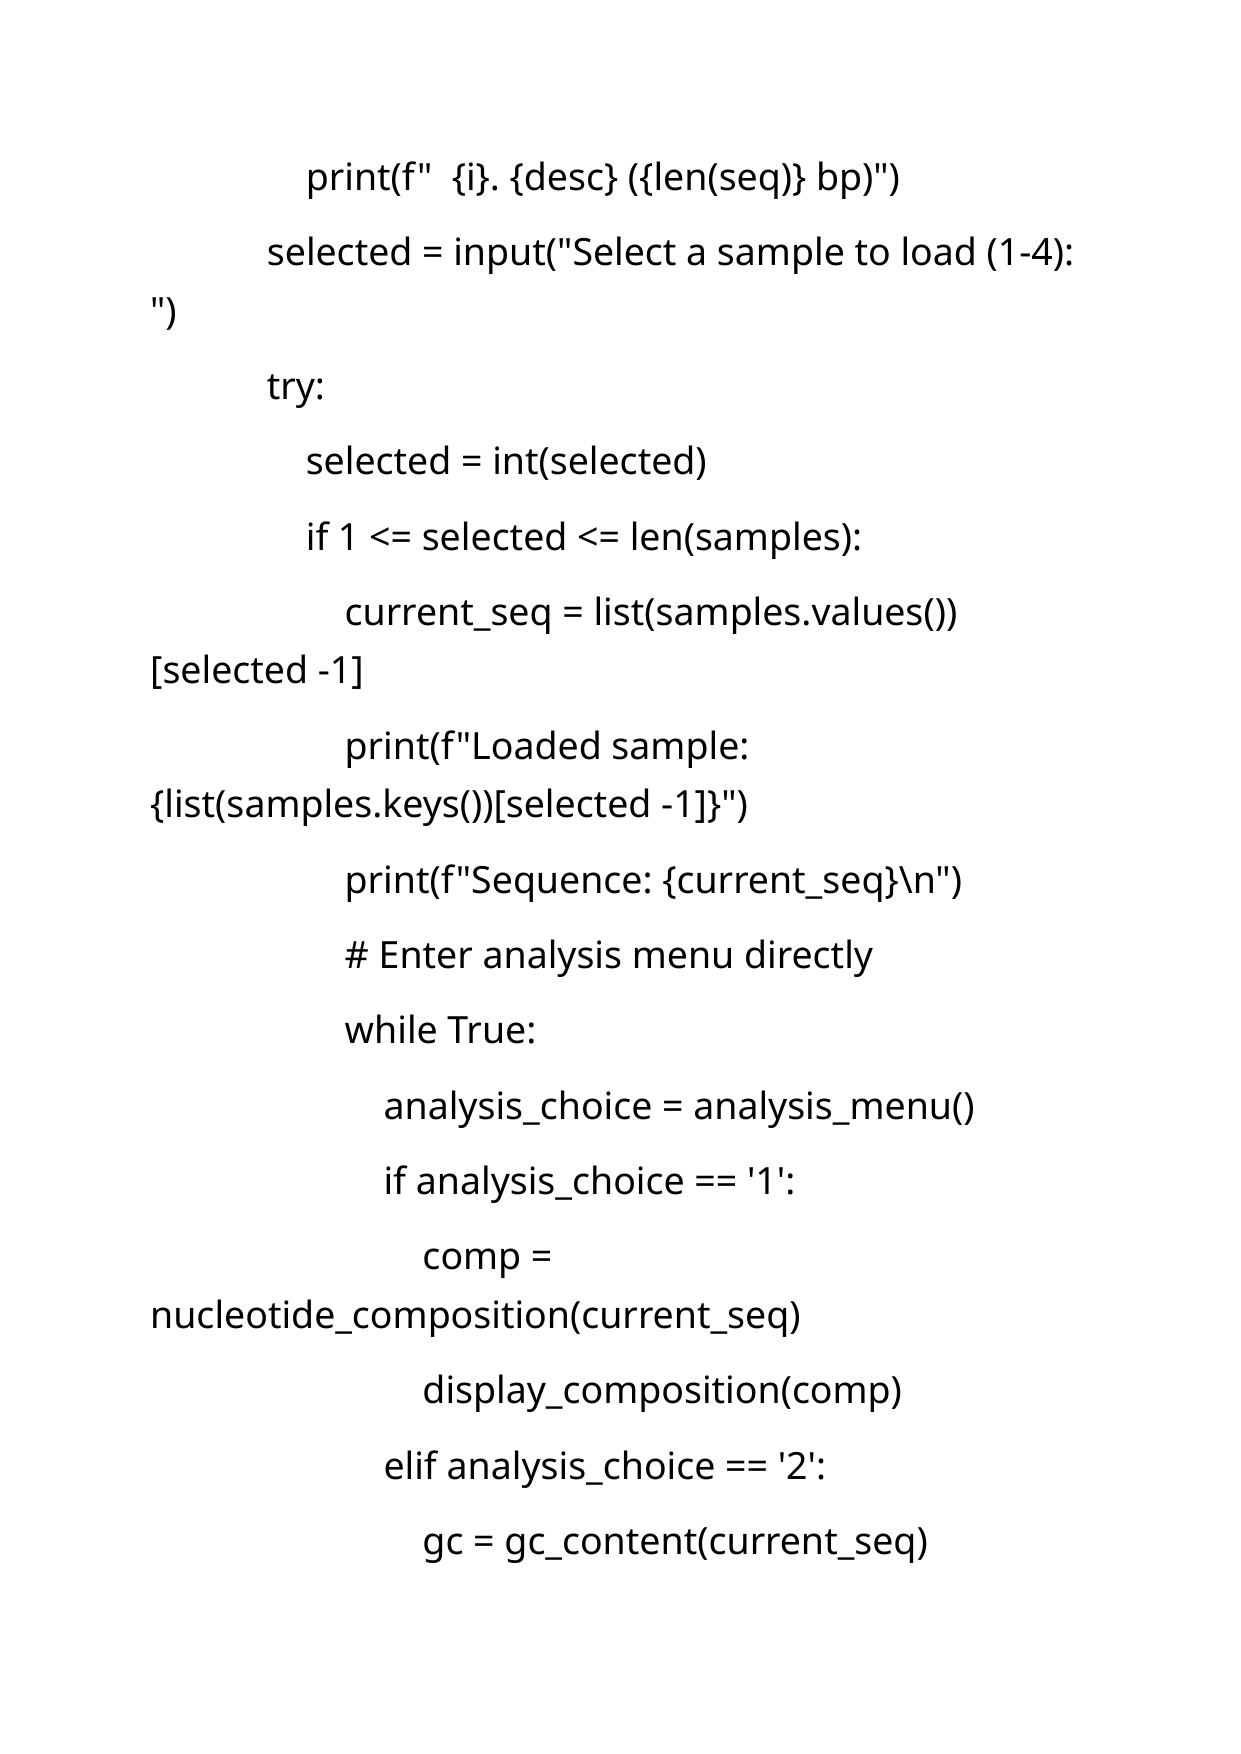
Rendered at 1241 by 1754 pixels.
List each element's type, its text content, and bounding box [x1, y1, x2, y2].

text display_composition(comp) [150, 1364, 1090, 1415]
text print(f"Sequence: {current_seq}\n") [150, 853, 1090, 904]
text if analysis_choice == '1': [150, 1154, 1090, 1205]
text comp = nucleotide_composition(current_seq) [150, 1230, 1090, 1339]
text if 1 <= selected <= len(samples): [150, 510, 1090, 561]
text elif analysis_choice == '2': [150, 1439, 1090, 1490]
text while True: [150, 1004, 1090, 1055]
text try: [150, 359, 1090, 410]
text current_seq = list(samples.values())[selected -1] [150, 585, 1090, 695]
text # Enter analysis menu directly [150, 928, 1090, 979]
text gc = gc_content(current_seq) [150, 1514, 1090, 1565]
text analysis_choice = analysis_menu() [150, 1079, 1090, 1130]
text selected = input("Select a sample to load (1-4): ") [150, 225, 1090, 335]
text print(f"Loaded sample: {list(samples.keys())[selected -1]}") [150, 719, 1090, 829]
text selected = int(selected) [150, 434, 1090, 486]
text print(f" {i}. {desc} ({len(seq)} bp)") [150, 150, 1090, 201]
